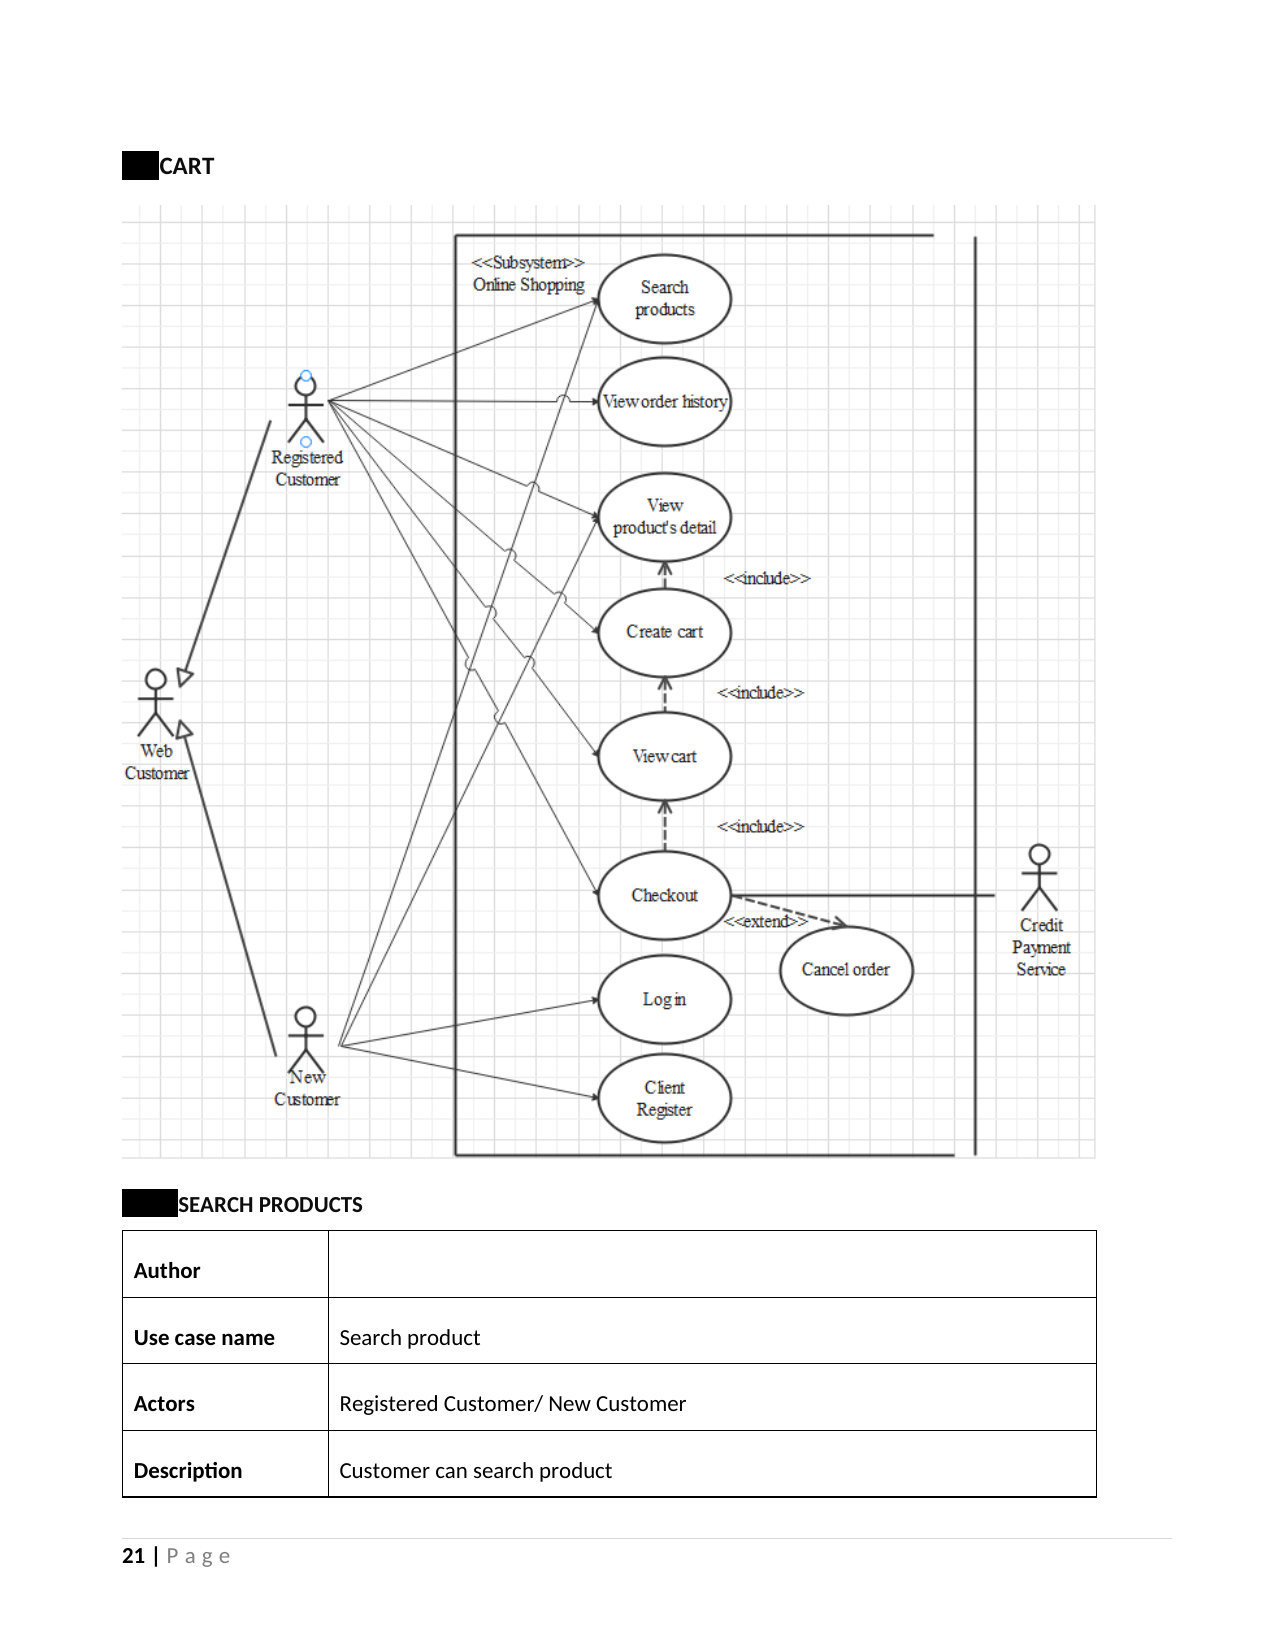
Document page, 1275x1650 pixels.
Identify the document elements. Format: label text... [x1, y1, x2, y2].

table_header Author [123, 1231, 328, 1297]
picture [121, 205, 1097, 1164]
table_cell Search product [329, 1298, 1096, 1363]
table_cell Actors [123, 1364, 328, 1430]
table_cell Registered Customer/ New Customer [329, 1364, 1096, 1430]
table_cell Description [123, 1431, 328, 1496]
table_cell Customer can search product [329, 1431, 1096, 1496]
table_cell Use case name [123, 1298, 328, 1363]
subtitle SEARCH PRODUCTS [122, 1189, 1172, 1218]
subtitle CART [122, 150, 1172, 181]
table_header [329, 1231, 1096, 1297]
